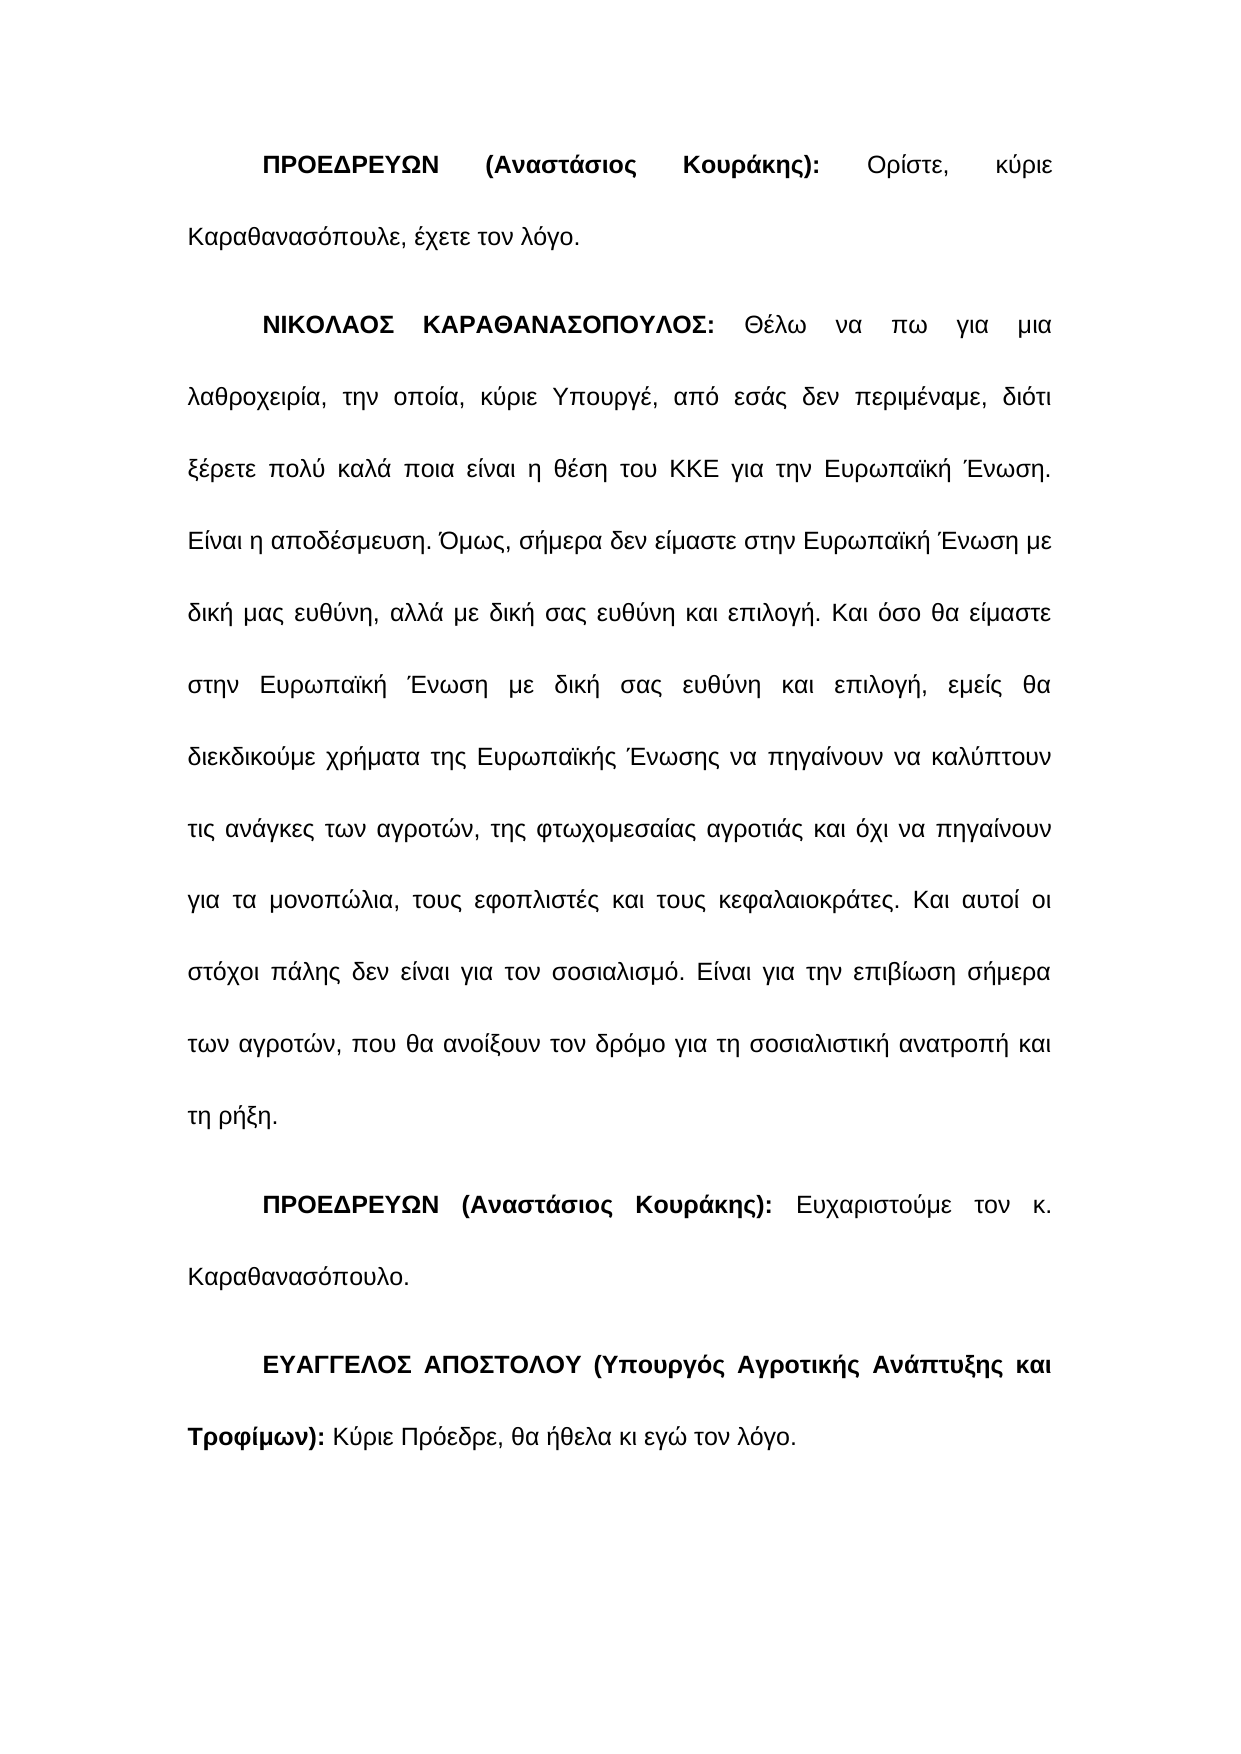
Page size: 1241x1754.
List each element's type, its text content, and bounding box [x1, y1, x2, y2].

text ΕΥΑΓΓΕΛΟΣ ΑΠΟΣΤΟΛΟΥ (Υπουργός Αγροτικής Ανάπτυξης και Τροφίμων): Κύριε Πρόεδρε, θα ήθελα κι εγώ τον λόγο. [187, 1350, 1053, 1451]
text ΝΙΚΟΛΑΟΣ ΚΑΡΑΘΑΝΑΣΟΠΟΥΛΟΣ: Θέλω να πω για μια λαθροχειρία, την οποία, κύριε Υπουργέ, από εσάς δεν περιμέναμε, διότι ξέρετε πολύ καλά ποια είναι η θέση του ΚΚΕ για την Ευρωπαϊκή Ένωση. Είναι η αποδέσμευση. Όμως, σήμερα δεν είμαστε στην Ευρωπαϊκή Ένωση με δική μας ευθύνη, αλλά με δική σας ευθύνη και επιλογή. Και όσο θα είμαστε στην Ευρωπαϊκή Ένωση με δική σας ευθύνη και επιλογή, εμείς θα διεκδικούμε χρήματα της Ευρωπαϊκής Ένωσης να πηγαίνουν να καλύπτουν τις ανάγκες των αγροτών, της φτωχομεσαίας αγροτιάς και όχι να πηγαίνουν για τα μονοπώλια, τους εφοπλιστές και τους κεφαλαιοκράτες. Και αυτοί οι στόχοι πάλης δεν είναι για τον σοσιαλισμό. Είναι για την επιβίωση σήμερα των αγροτών, που θα ανοίξουν τον δρόμο για τη σοσιαλιστική ανατροπή και τη ρήξη. [187, 310, 1053, 1130]
text ΠΡΟΕΔΡΕΥΩΝ (Αναστάσιος Κουράκης): Ευχαριστούμε τον κ. Καραθανασόπουλο. [187, 1189, 1053, 1290]
text ΠΡΟΕΔΡΕΥΩΝ (Αναστάσιος Κουράκης): Ορίστε, κύριε Καραθανασόπουλε, έχετε τον λόγο. [187, 150, 1053, 251]
